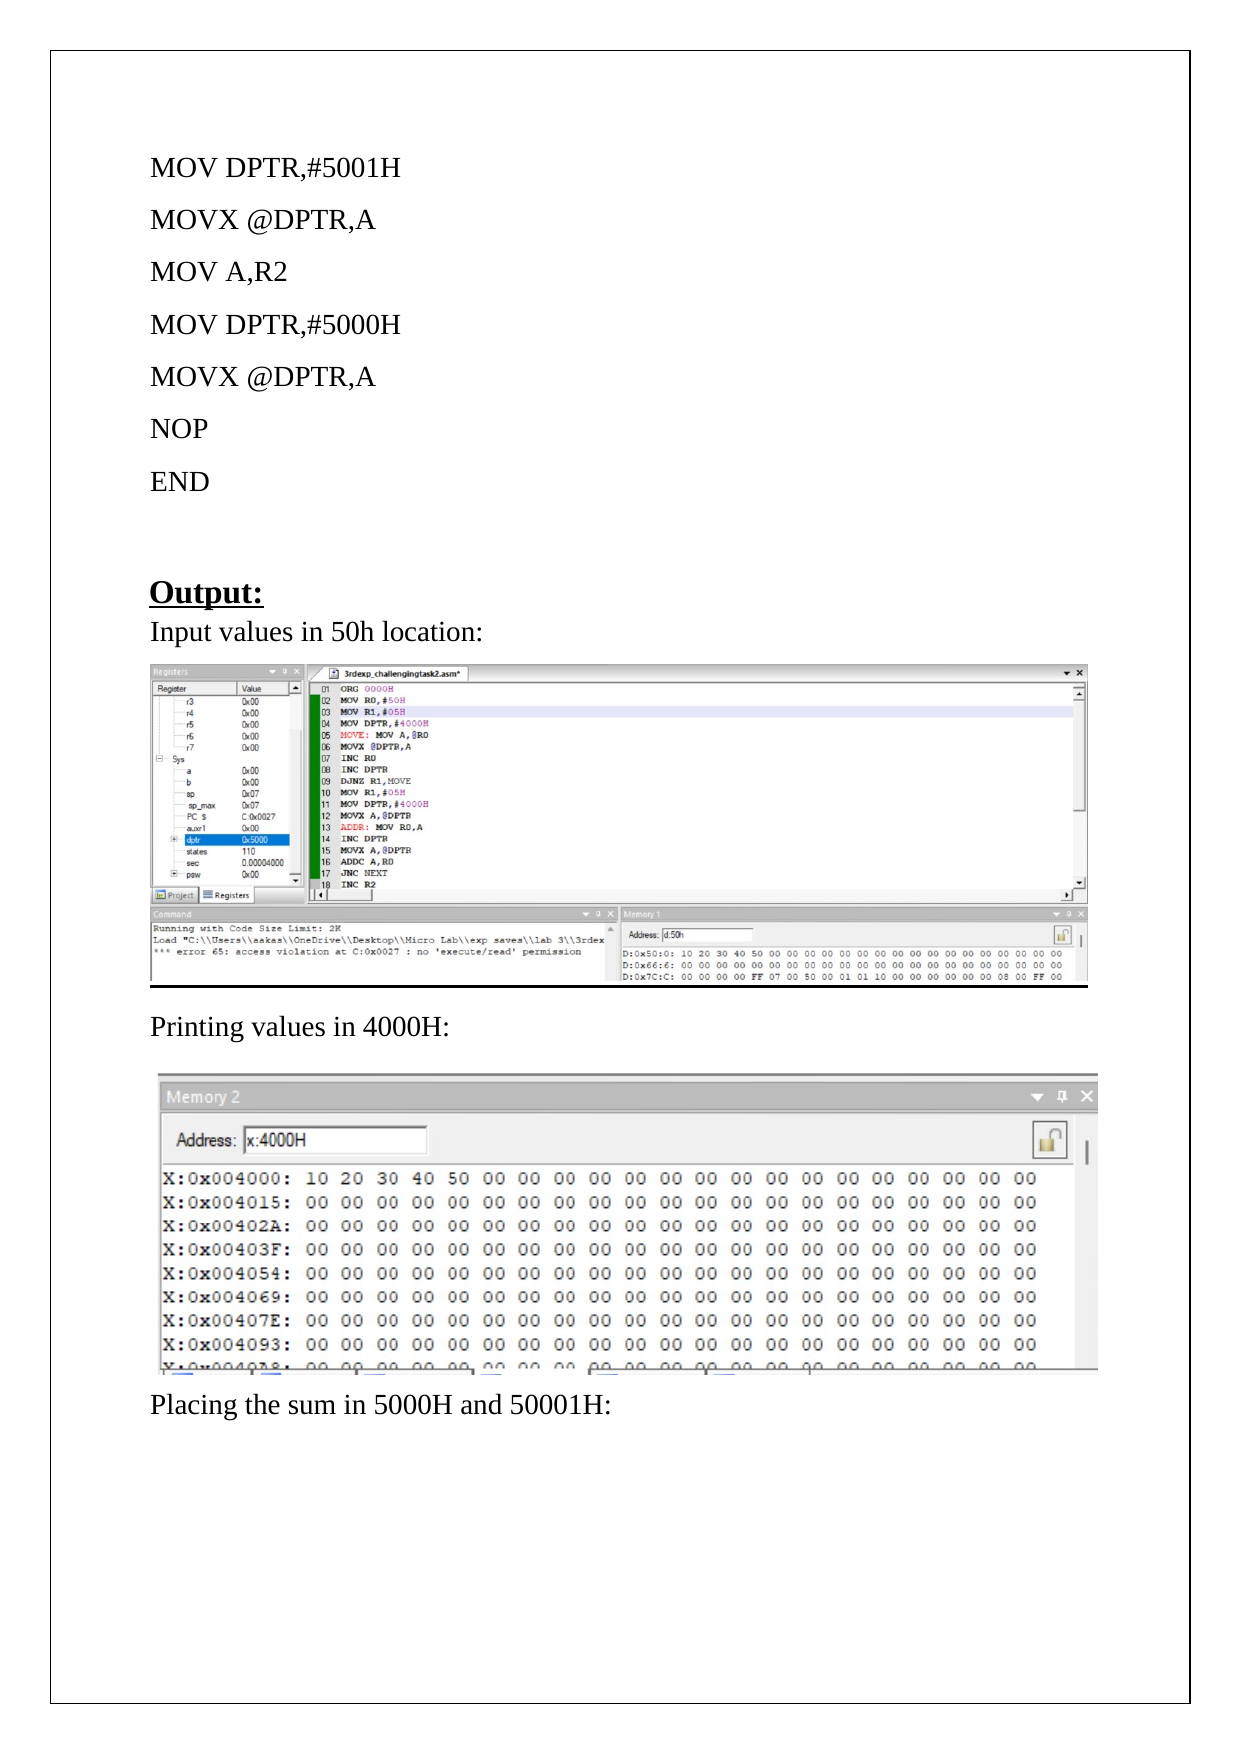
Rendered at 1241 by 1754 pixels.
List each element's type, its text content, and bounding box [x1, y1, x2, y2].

picture [157, 1073, 1098, 1375]
text MOVX @DPTR,A [150, 202, 1093, 236]
text MOVX @DPTR,A [150, 359, 1093, 393]
text MOV DPTR,#5000H [150, 307, 1093, 340]
text Placing the sum in 5000H and 50001H: [150, 1387, 1093, 1421]
text MOV DPTR,#5001H [150, 150, 1093, 183]
text END [150, 464, 1093, 497]
text MOV A,R2 [150, 254, 1093, 288]
picture [150, 664, 1088, 981]
text Output: [148, 573, 407, 611]
text NOP [150, 411, 1093, 445]
